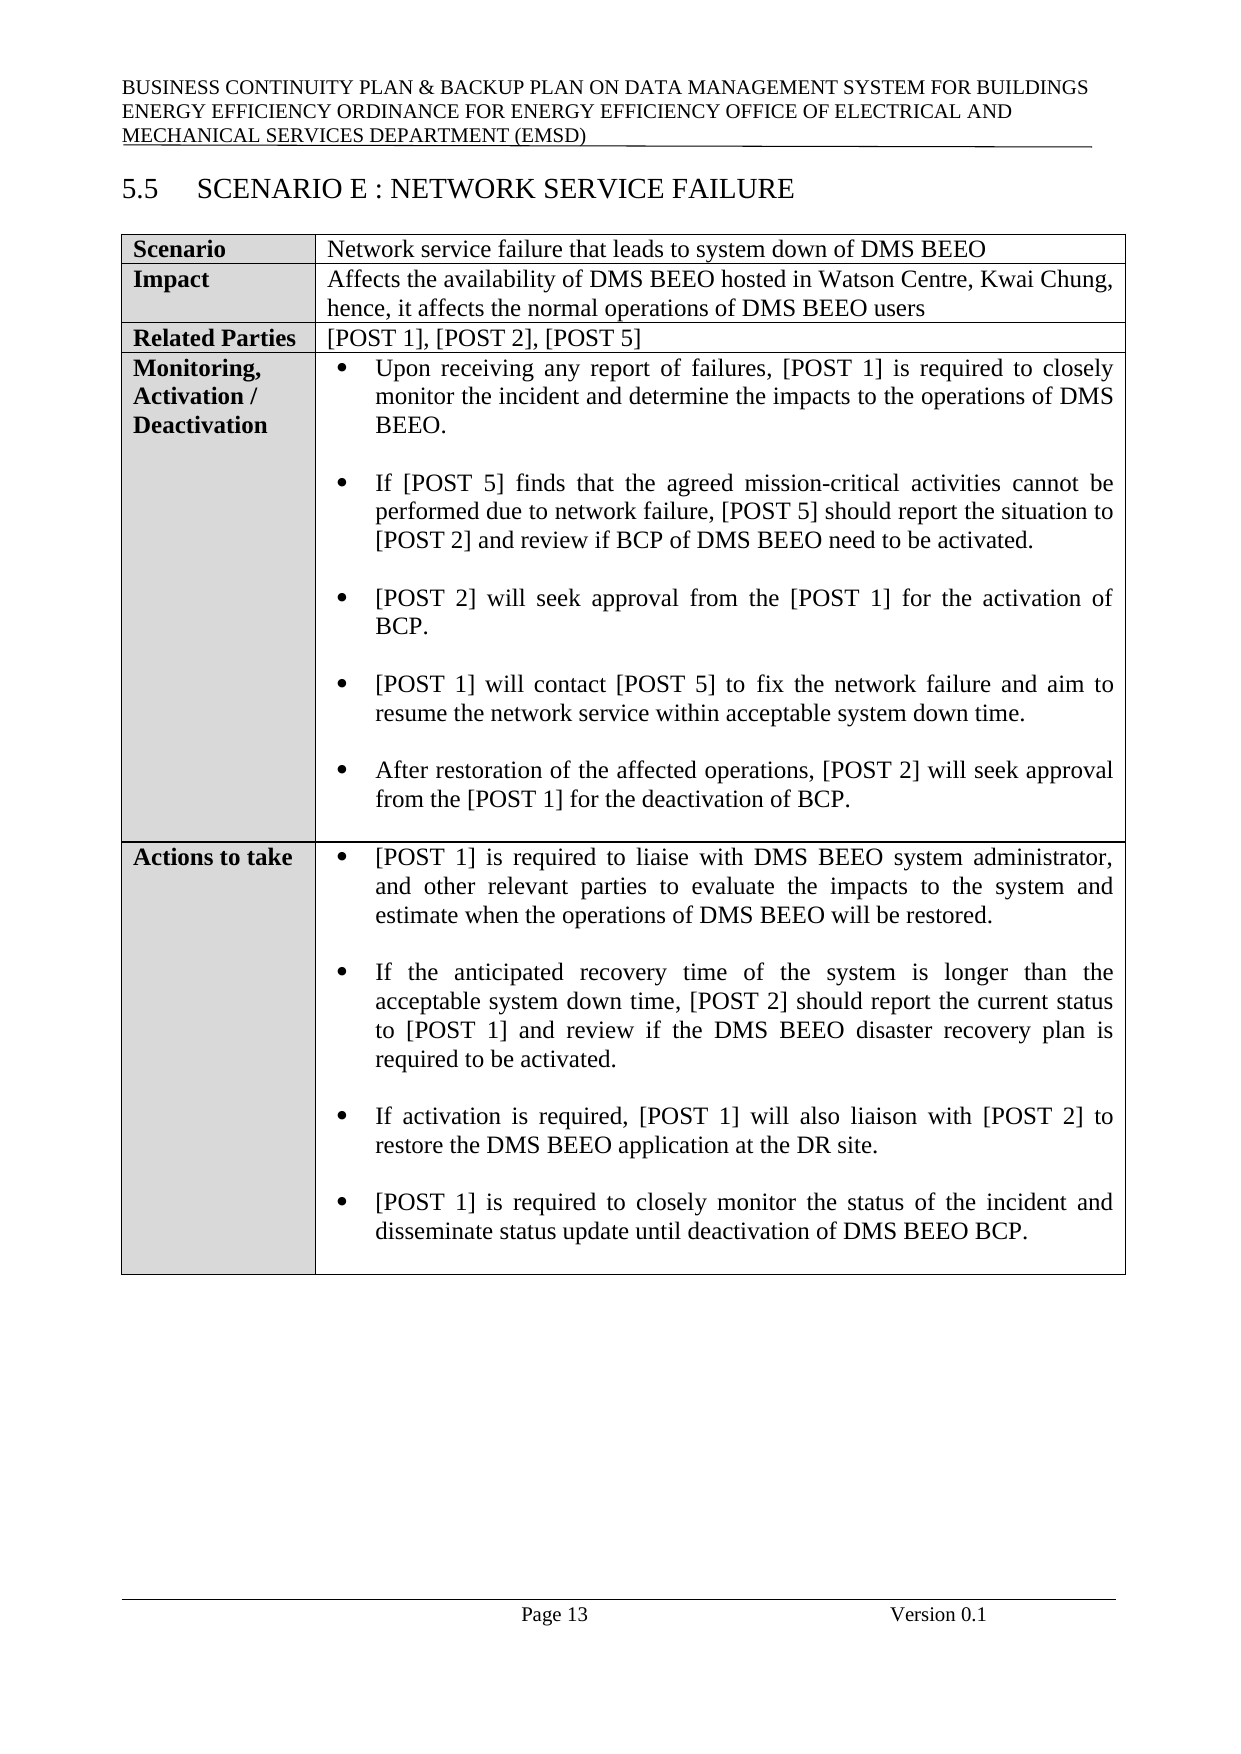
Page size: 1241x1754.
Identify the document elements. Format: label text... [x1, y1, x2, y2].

table_cell [POST 1] is required to liaise with DMS BEEO system administrator, and other relevant parties to evaluate the impacts to the system and estimate when the operations of DMS BEEO will be restored. If the anticipated recovery time of the system is longer than the acceptable system down time, [POST 2] should report the current status to [POST 1] and review if the DMS BEEO disaster recovery plan is required to be activated. If activation is required, [POST 1] will also liaison with [POST 2] to restore the DMS BEEO application at the DR site. [POST 1] is required to closely monitor the status of the incident and disseminate status update until deactivation of DMS BEEO BCP. [316, 843, 1125, 1274]
table_cell Affects the availability of DMS BEEO hosted in Watson Centre, Kwai Chung, hence, it affects the normal operations of DMS BEEO users [316, 264, 1125, 322]
table_cell [POST 1], [POST 2], [POST 5] [316, 323, 1125, 352]
table_header Network service failure that leads to system down of DMS BEEO [316, 235, 1125, 263]
table_header Scenario [122, 235, 315, 263]
table_cell Impact [122, 264, 315, 322]
table_cell Monitoring, Activation / Deactivation [122, 353, 315, 841]
table_cell Actions to take [122, 843, 315, 1274]
table_cell Related Parties [122, 323, 315, 352]
table_cell Upon receiving any report of failures, [POST 1] is required to closely monitor the incident and determine the impacts to the operations of DMS BEEO. If [POST 5] finds that the agreed mission-critical activities cannot be performed due to network failure, [POST 5] should report the situation to [POST 2] and review if BCP of DMS BEEO need to be activated. [POST 2] will seek approval from the [POST 1] for the activation of BCP. [POST 1] will contact [POST 5] to fix the network failure and aim to resume the network service within acceptable system down time. After restoration of the affected operations, [POST 2] will seek approval from the [POST 1] for the deactivation of BCP. [316, 353, 1125, 841]
subtitle Scenario E : Network Service Failure [122, 171, 1116, 205]
